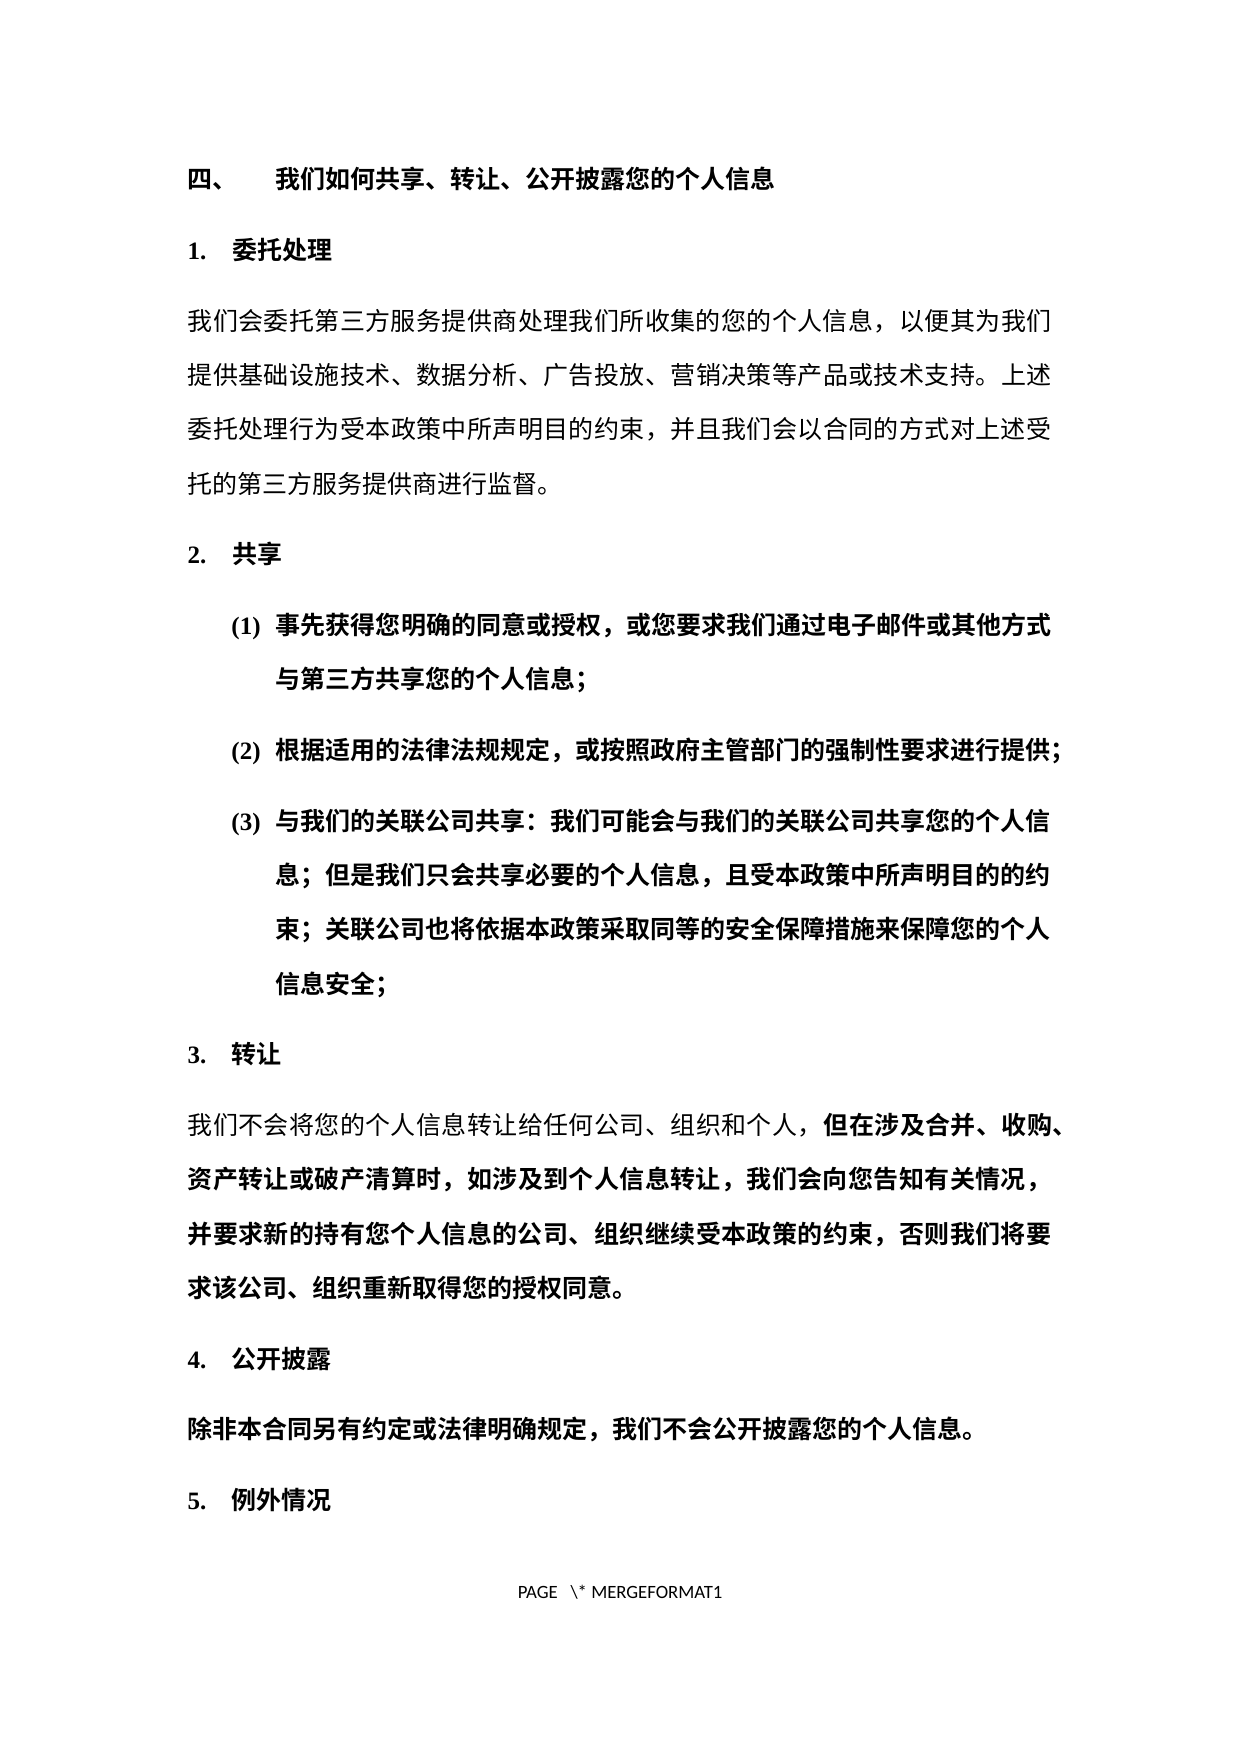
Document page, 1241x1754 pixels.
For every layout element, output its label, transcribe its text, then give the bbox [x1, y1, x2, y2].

list 公开披露 [187, 1339, 1053, 1376]
text 我们不会将您的个人信息转让给任何公司、组织和个人，但在涉及合并、收购、资产转让或破产清算时，如涉及到个人信息转让，我们会向您告知有关情况，并要求新的持有您个人信息的公司、组织继续受本政策的约束，否则我们将要求该公司、组织重新取得您的授权同意。 [187, 1106, 1053, 1305]
list 例外情况 [187, 1481, 1053, 1517]
list 根据适用的法律法规规定，或按照政府主管部门的强制性要求进行提供； [231, 731, 1053, 767]
list 与我们的关联公司共享：我们可能会与我们的关联公司共享您的个人信息；但是我们只会共享必要的个人信息，且受本政策中所声明目的的约束；关联公司也将依据本政策采取同等的安全保障措施来保障您的个人信息安全； [231, 801, 1053, 1001]
text 除非本合同另有约定或法律明确规定，我们不会公开披露您的个人信息。 [187, 1410, 1053, 1446]
list 事先获得您明确的同意或授权，或您要求我们通过电子邮件或其他方式与第三方共享您的个人信息； [231, 606, 1053, 696]
list 共享 [187, 535, 1053, 571]
list 委托处理 [187, 231, 1053, 267]
list 转让 [187, 1035, 1053, 1071]
list 我们会委托第三方服务提供商处理我们所收集的您的个人信息，以便其为我们提供基础设施技术、数据分析、广告投放、营销决策等产品或技术支持。上述委托处理行为受本政策中所声明目的约束，并且我们会以合同的方式对上述受托的第三方服务提供商进行监督。 [187, 301, 1053, 501]
list 我们如何共享、转让、公开披露您的个人信息 [187, 160, 1053, 196]
